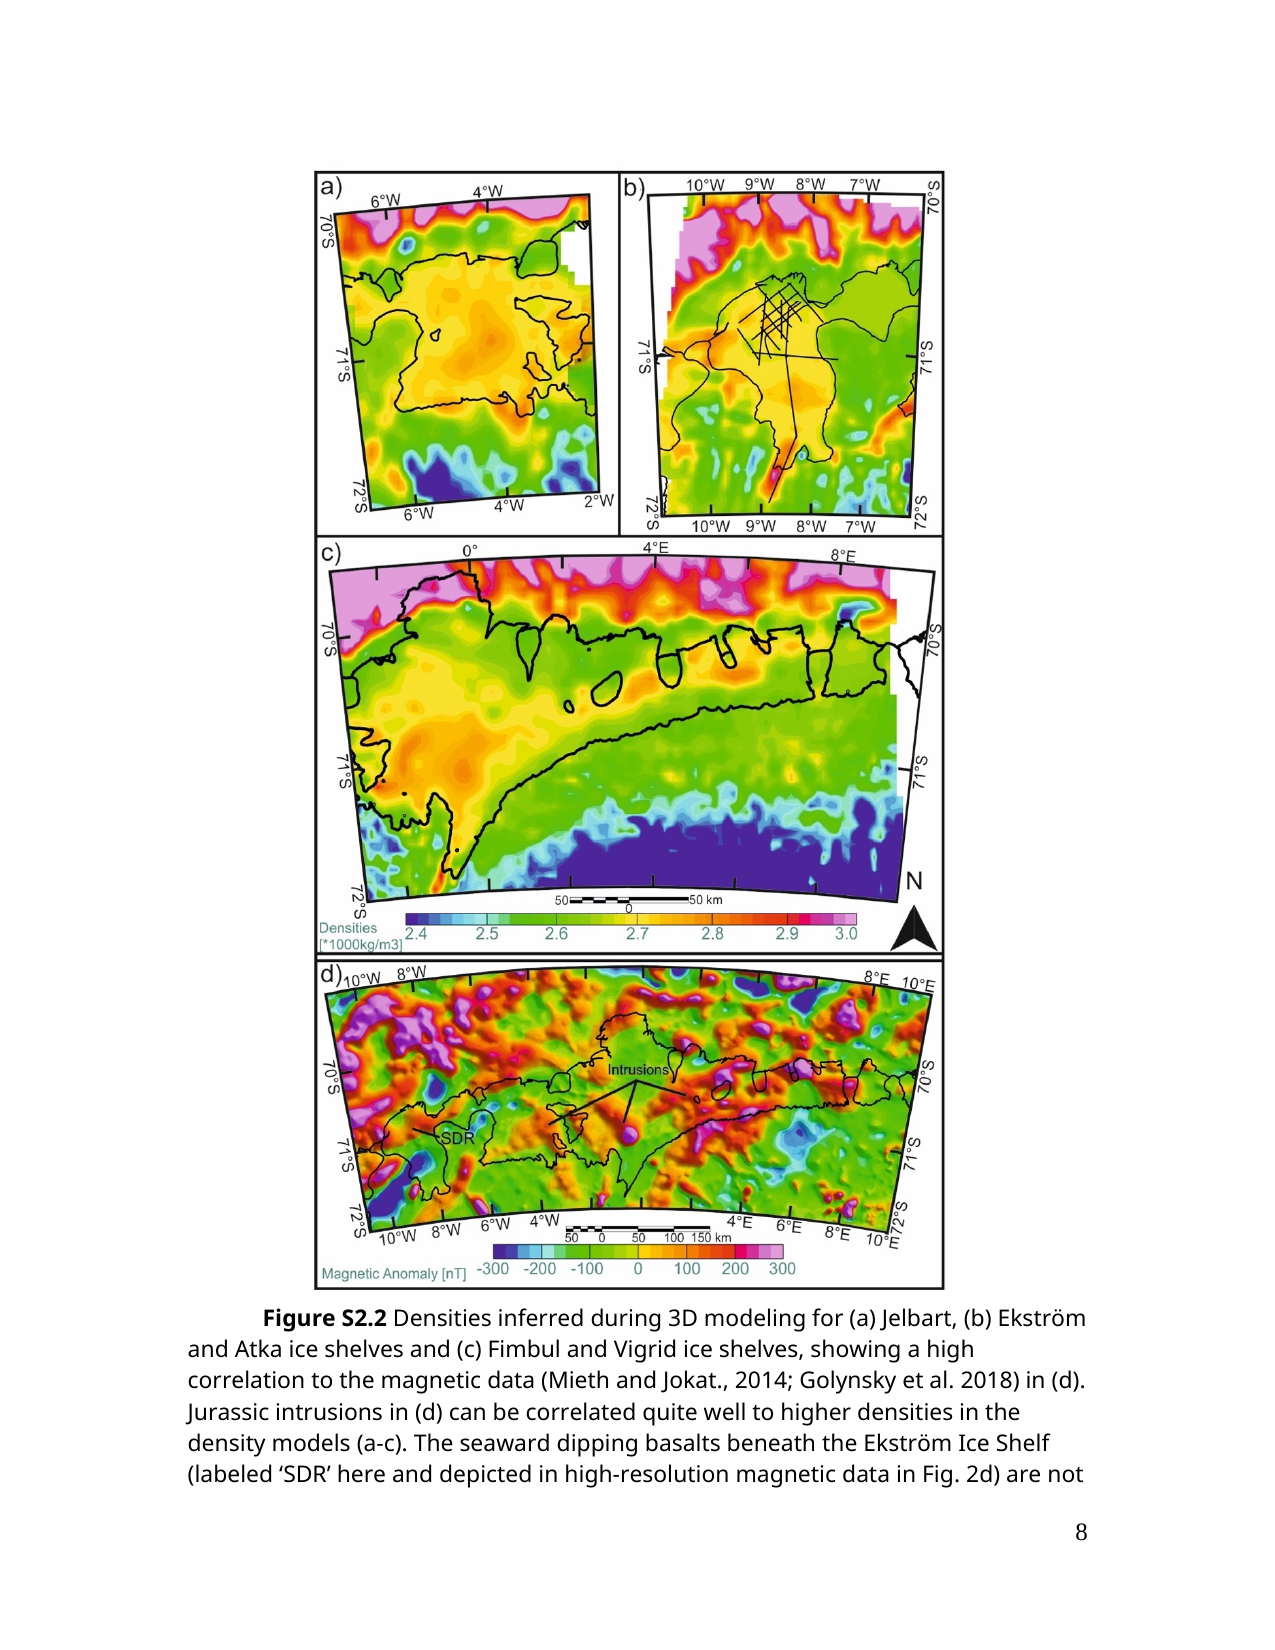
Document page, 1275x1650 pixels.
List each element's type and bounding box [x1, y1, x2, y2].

text [187, 1302, 1087, 1489]
picture [314, 150, 961, 1290]
